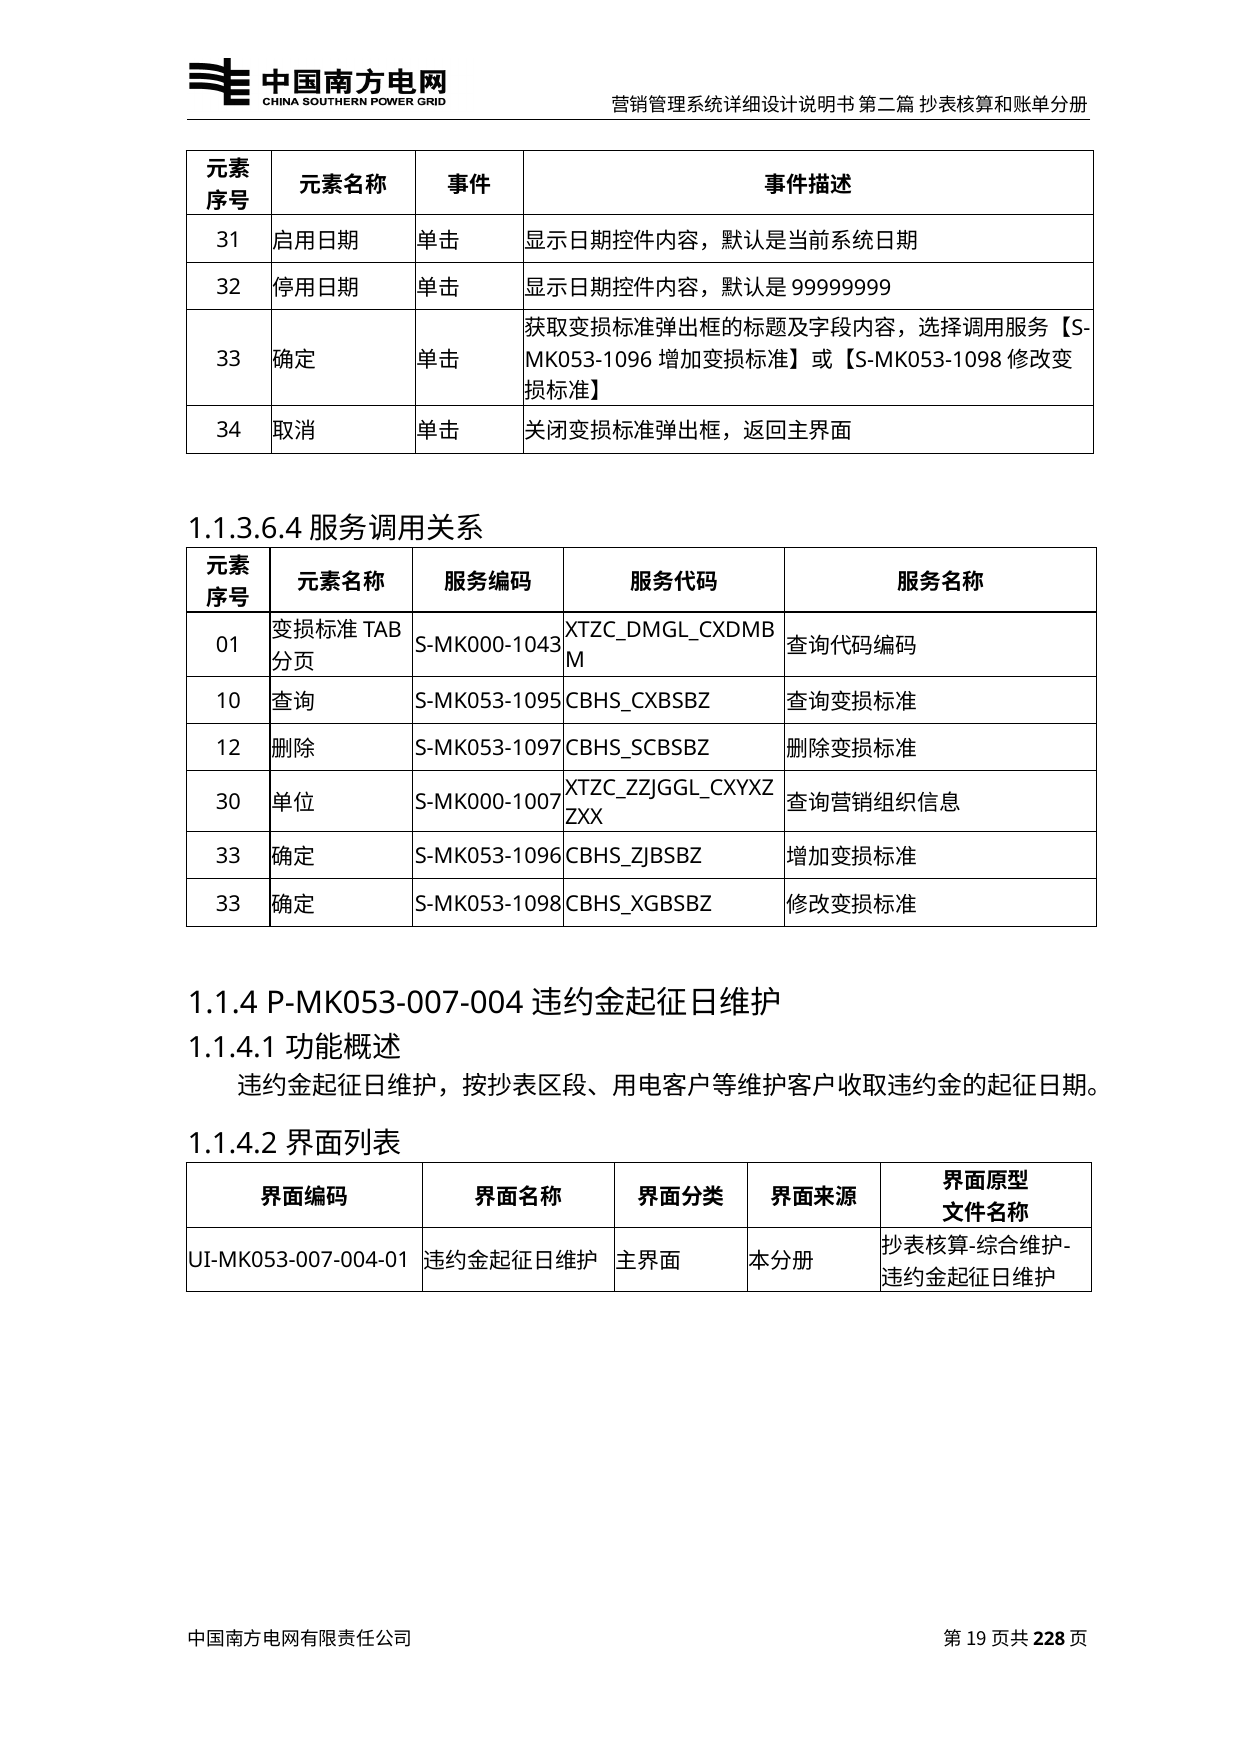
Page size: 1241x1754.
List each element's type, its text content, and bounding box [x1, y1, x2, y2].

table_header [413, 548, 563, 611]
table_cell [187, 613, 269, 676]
subtitle 界面列表 [187, 1120, 1090, 1162]
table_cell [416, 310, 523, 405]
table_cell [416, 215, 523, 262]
picture [187, 58, 474, 112]
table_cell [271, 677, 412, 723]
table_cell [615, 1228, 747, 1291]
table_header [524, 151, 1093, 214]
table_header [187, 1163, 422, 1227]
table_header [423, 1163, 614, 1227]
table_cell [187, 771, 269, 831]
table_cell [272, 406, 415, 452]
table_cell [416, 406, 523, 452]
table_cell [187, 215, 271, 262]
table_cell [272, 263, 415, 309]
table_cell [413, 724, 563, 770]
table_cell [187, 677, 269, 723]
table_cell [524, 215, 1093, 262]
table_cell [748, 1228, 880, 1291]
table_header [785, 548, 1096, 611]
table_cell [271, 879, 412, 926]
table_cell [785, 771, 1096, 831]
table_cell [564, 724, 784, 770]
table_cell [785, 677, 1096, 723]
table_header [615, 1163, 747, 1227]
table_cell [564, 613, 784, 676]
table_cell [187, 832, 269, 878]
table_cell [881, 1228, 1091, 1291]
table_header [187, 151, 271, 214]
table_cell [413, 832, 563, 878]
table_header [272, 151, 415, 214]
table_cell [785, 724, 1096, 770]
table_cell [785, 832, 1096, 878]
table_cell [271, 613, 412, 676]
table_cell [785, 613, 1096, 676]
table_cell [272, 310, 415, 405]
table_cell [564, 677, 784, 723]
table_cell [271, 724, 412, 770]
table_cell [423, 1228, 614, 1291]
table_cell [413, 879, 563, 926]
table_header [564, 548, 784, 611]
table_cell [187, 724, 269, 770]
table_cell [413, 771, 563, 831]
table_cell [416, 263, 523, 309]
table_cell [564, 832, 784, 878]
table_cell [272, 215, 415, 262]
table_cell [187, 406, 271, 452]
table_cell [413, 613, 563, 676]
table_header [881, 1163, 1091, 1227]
subtitle P-MK053-007-004 违约金起征日维护 [187, 978, 1090, 1023]
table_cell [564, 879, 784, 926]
text 违约金起征日维护，按抄表区段、用电客户等维护客户收取违约金的起征日期。 [187, 1066, 1090, 1102]
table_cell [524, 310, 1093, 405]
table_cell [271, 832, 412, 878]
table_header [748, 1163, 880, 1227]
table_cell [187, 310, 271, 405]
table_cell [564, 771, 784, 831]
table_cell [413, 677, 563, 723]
subtitle 服务调用关系 [187, 504, 1090, 547]
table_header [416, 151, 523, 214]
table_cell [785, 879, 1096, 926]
subtitle 功能概述 [187, 1023, 1090, 1066]
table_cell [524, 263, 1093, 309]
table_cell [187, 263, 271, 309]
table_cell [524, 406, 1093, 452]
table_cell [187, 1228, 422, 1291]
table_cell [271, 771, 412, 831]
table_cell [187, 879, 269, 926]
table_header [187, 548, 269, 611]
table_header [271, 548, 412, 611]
